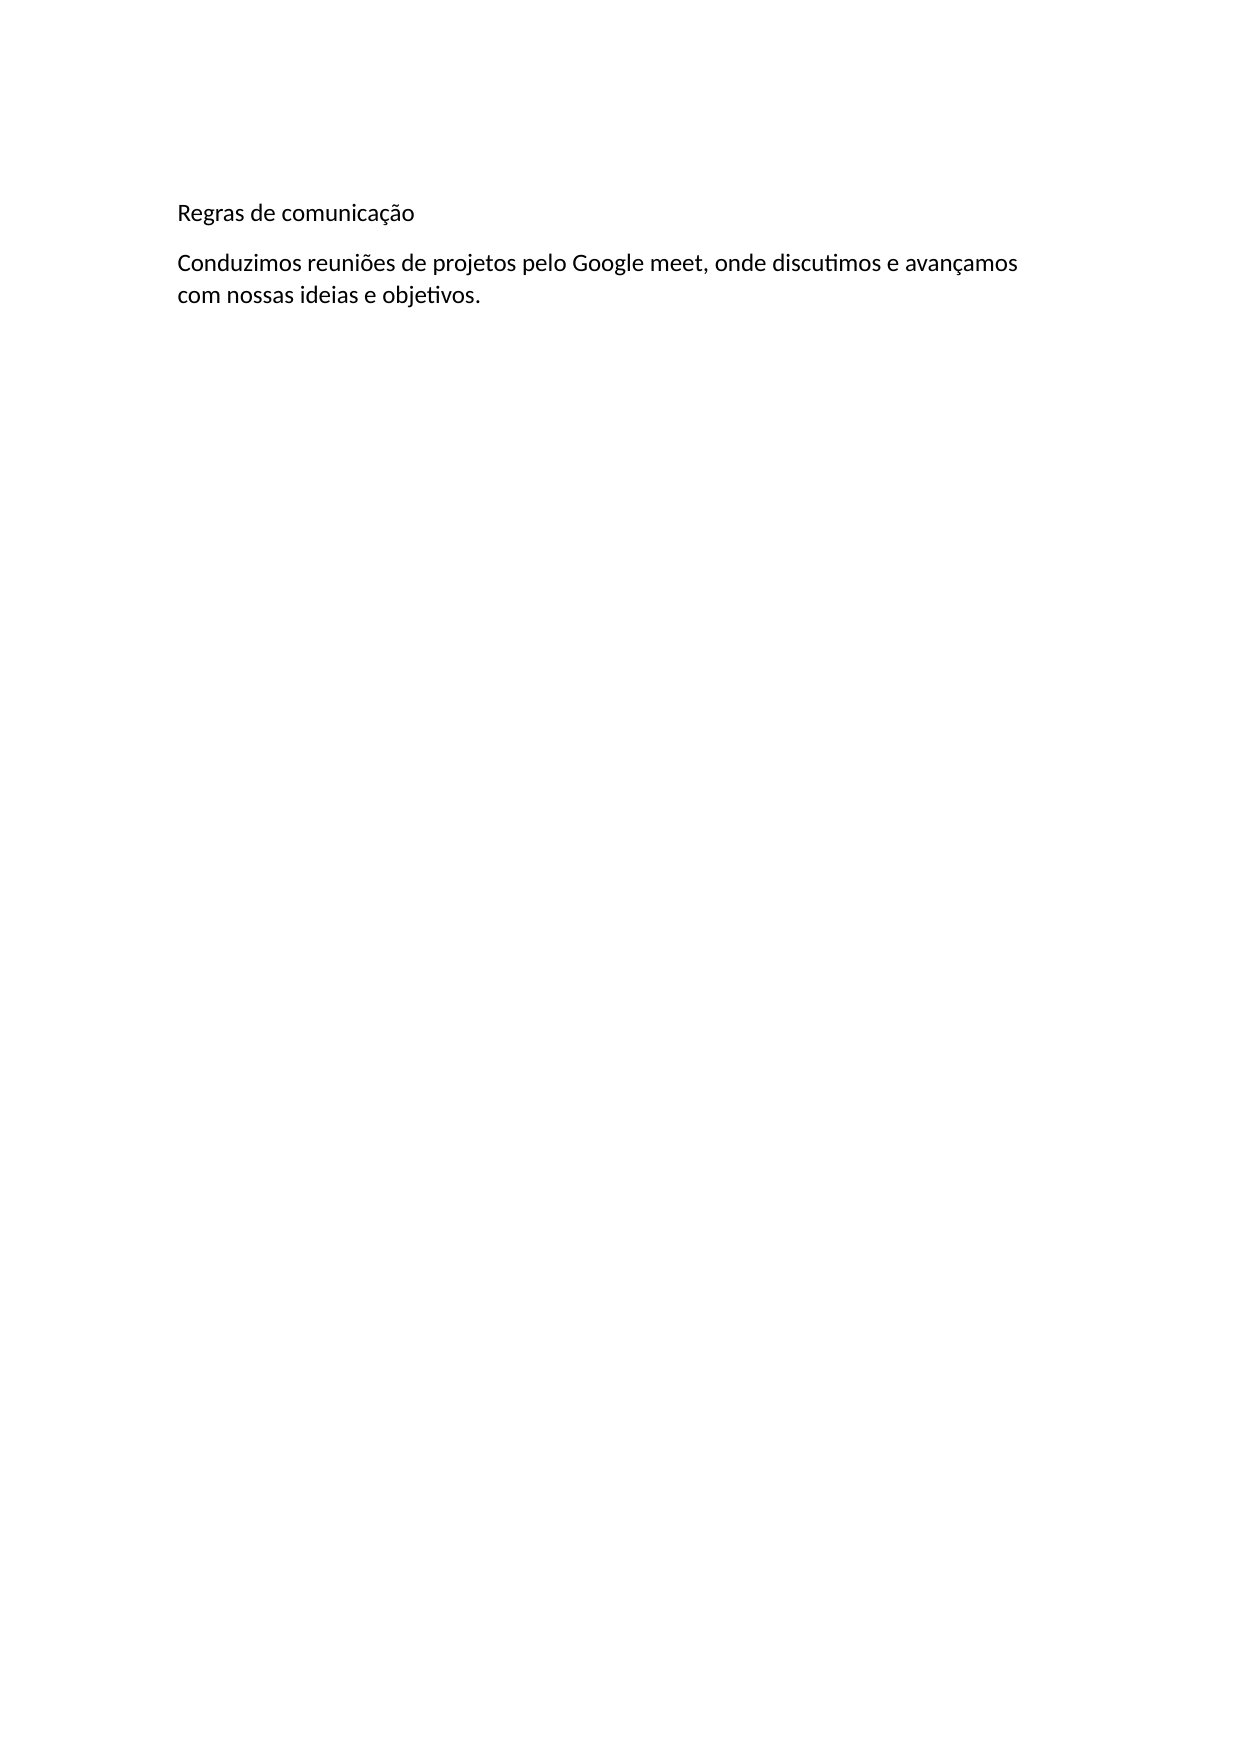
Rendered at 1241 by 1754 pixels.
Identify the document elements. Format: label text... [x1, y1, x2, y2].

text Regras de comunicação [177, 197, 1063, 228]
text Conduzimos reuniões de projetos pelo Google meet, onde discutimos e avançamos com nossas ideias e objetivos. [177, 247, 1063, 310]
